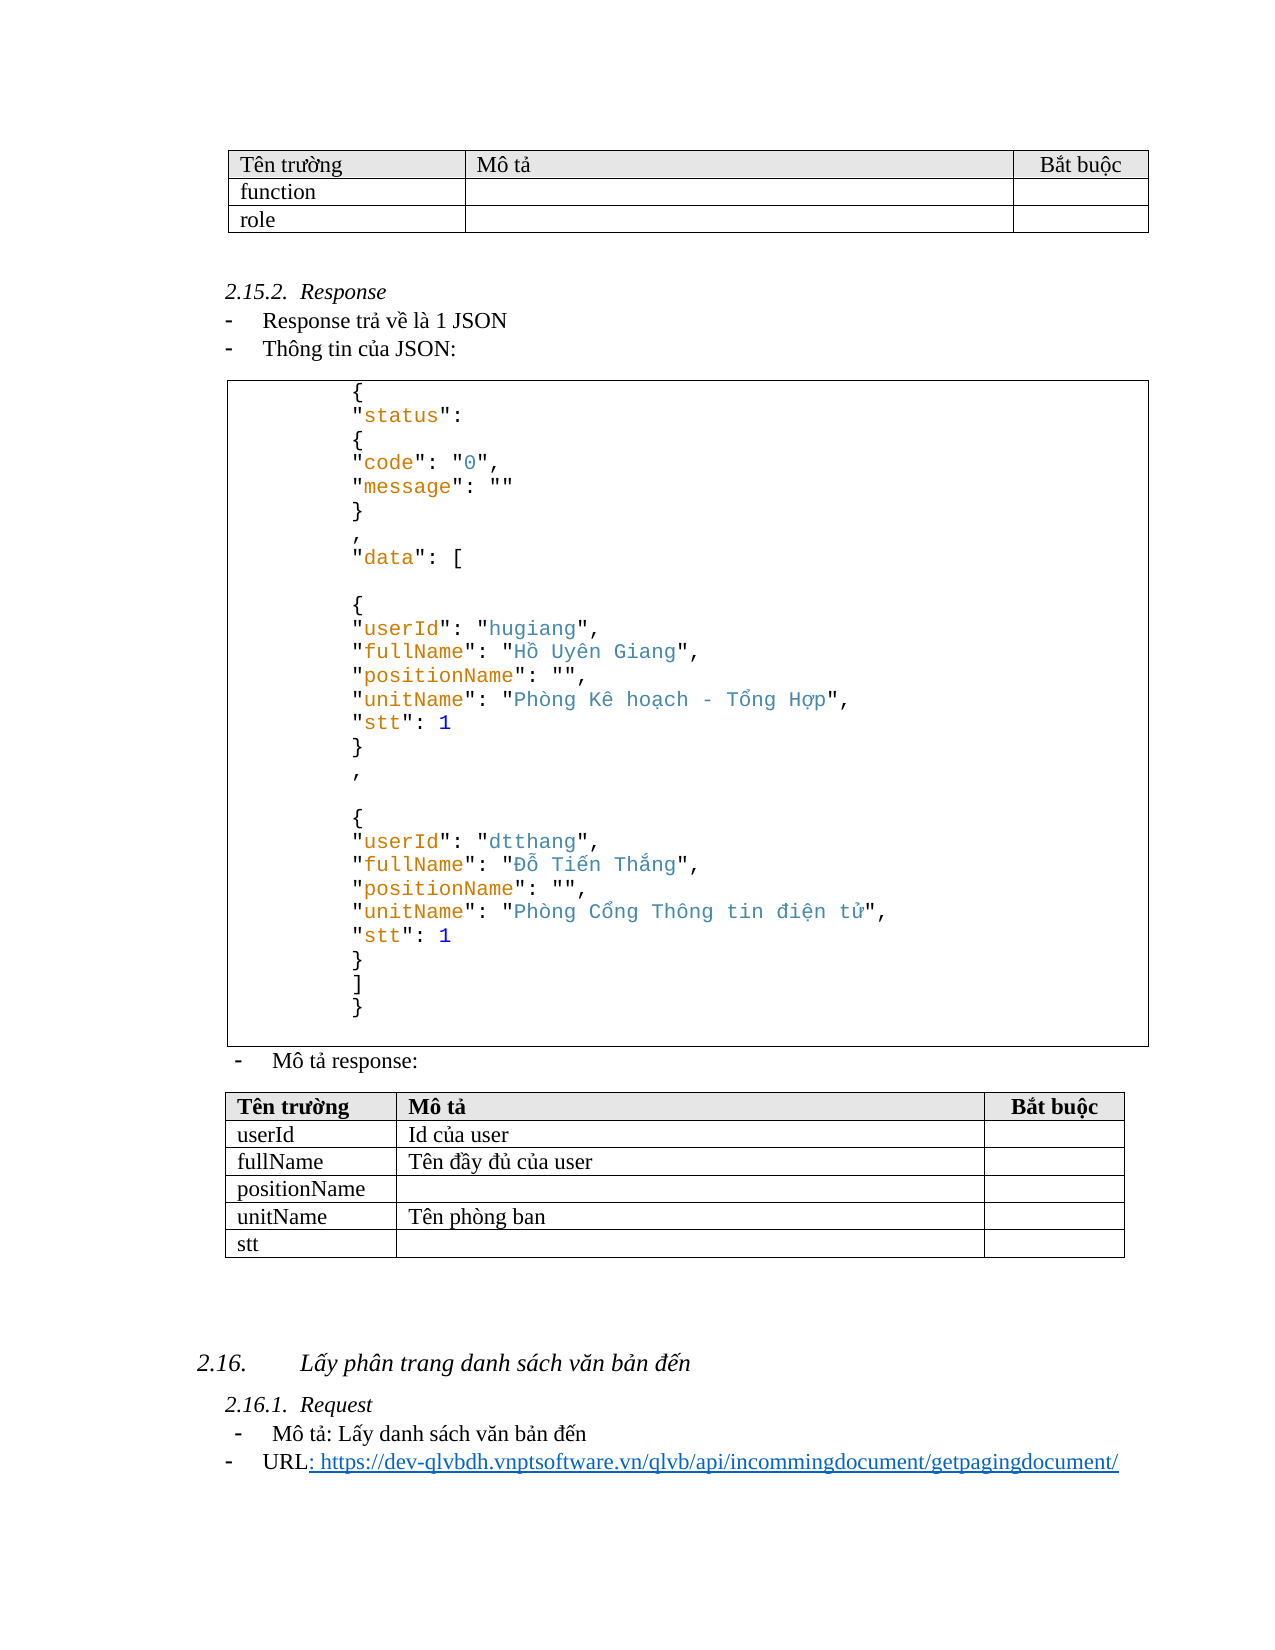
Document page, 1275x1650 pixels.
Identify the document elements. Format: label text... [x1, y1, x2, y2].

table_cell unitName [226, 1203, 396, 1229]
table_cell Tên phòng ban [397, 1203, 984, 1229]
table_cell stt [226, 1230, 396, 1257]
table_cell [466, 206, 1013, 232]
table_cell Id của user [397, 1121, 984, 1147]
table_cell [985, 1176, 1124, 1202]
table_header Mô tả [397, 1093, 984, 1120]
list Response trả về là 1 JSON [225, 307, 1125, 333]
table_header Tên trường [229, 151, 465, 177]
table_cell [1014, 206, 1148, 232]
table_cell [1014, 179, 1148, 205]
subtitle Request [225, 1391, 1125, 1418]
table_header Bắt buộc [1014, 151, 1148, 177]
table_cell positionName [226, 1176, 396, 1202]
table_cell function [229, 179, 465, 205]
table_cell [397, 1176, 984, 1202]
table_header { "status": { "code": "0", "message": "" } , "data": [ { "userId": "hugiang", "fullName": "Hồ Uyên Giang", "positionName": "", "unitName": "Phòng Kê hoạch - Tổng Hợp", "stt": 1 } , { "userId": "dtthang", "fullName": "Đỗ Tiến Thắng", "positionName": "", "unitName": "Phòng Cổng Thông tin điện tử", "stt": 1 } ] } [228, 381, 1148, 1046]
list URL: https://dev-qlvbdh.vnptsoftware.vn/qlvb/api/incommingdocument/getpagingdocument/ [225, 1448, 1125, 1475]
table_cell fullName [226, 1148, 396, 1174]
list Mô tả response: [234, 1047, 1125, 1073]
subtitle Response [225, 278, 1125, 305]
subtitle Lấy phân trang danh sách văn bản đến [197, 1348, 1125, 1377]
table_cell role [229, 206, 465, 232]
table_header Tên trường [226, 1093, 396, 1120]
table_cell [985, 1203, 1124, 1229]
table_cell [466, 179, 1013, 205]
table_cell Tên đầy đủ của user [397, 1148, 984, 1174]
table_header Bắt buộc [985, 1093, 1124, 1120]
table_header Mô tả [466, 151, 1013, 177]
table_cell [985, 1148, 1124, 1174]
list Mô tả: Lấy danh sách văn bản đến [234, 1420, 1125, 1446]
list Thông tin của JSON: [225, 335, 1125, 362]
table_cell [397, 1230, 984, 1257]
table_cell [985, 1121, 1124, 1147]
table_cell [985, 1230, 1124, 1257]
table_cell userId [226, 1121, 396, 1147]
